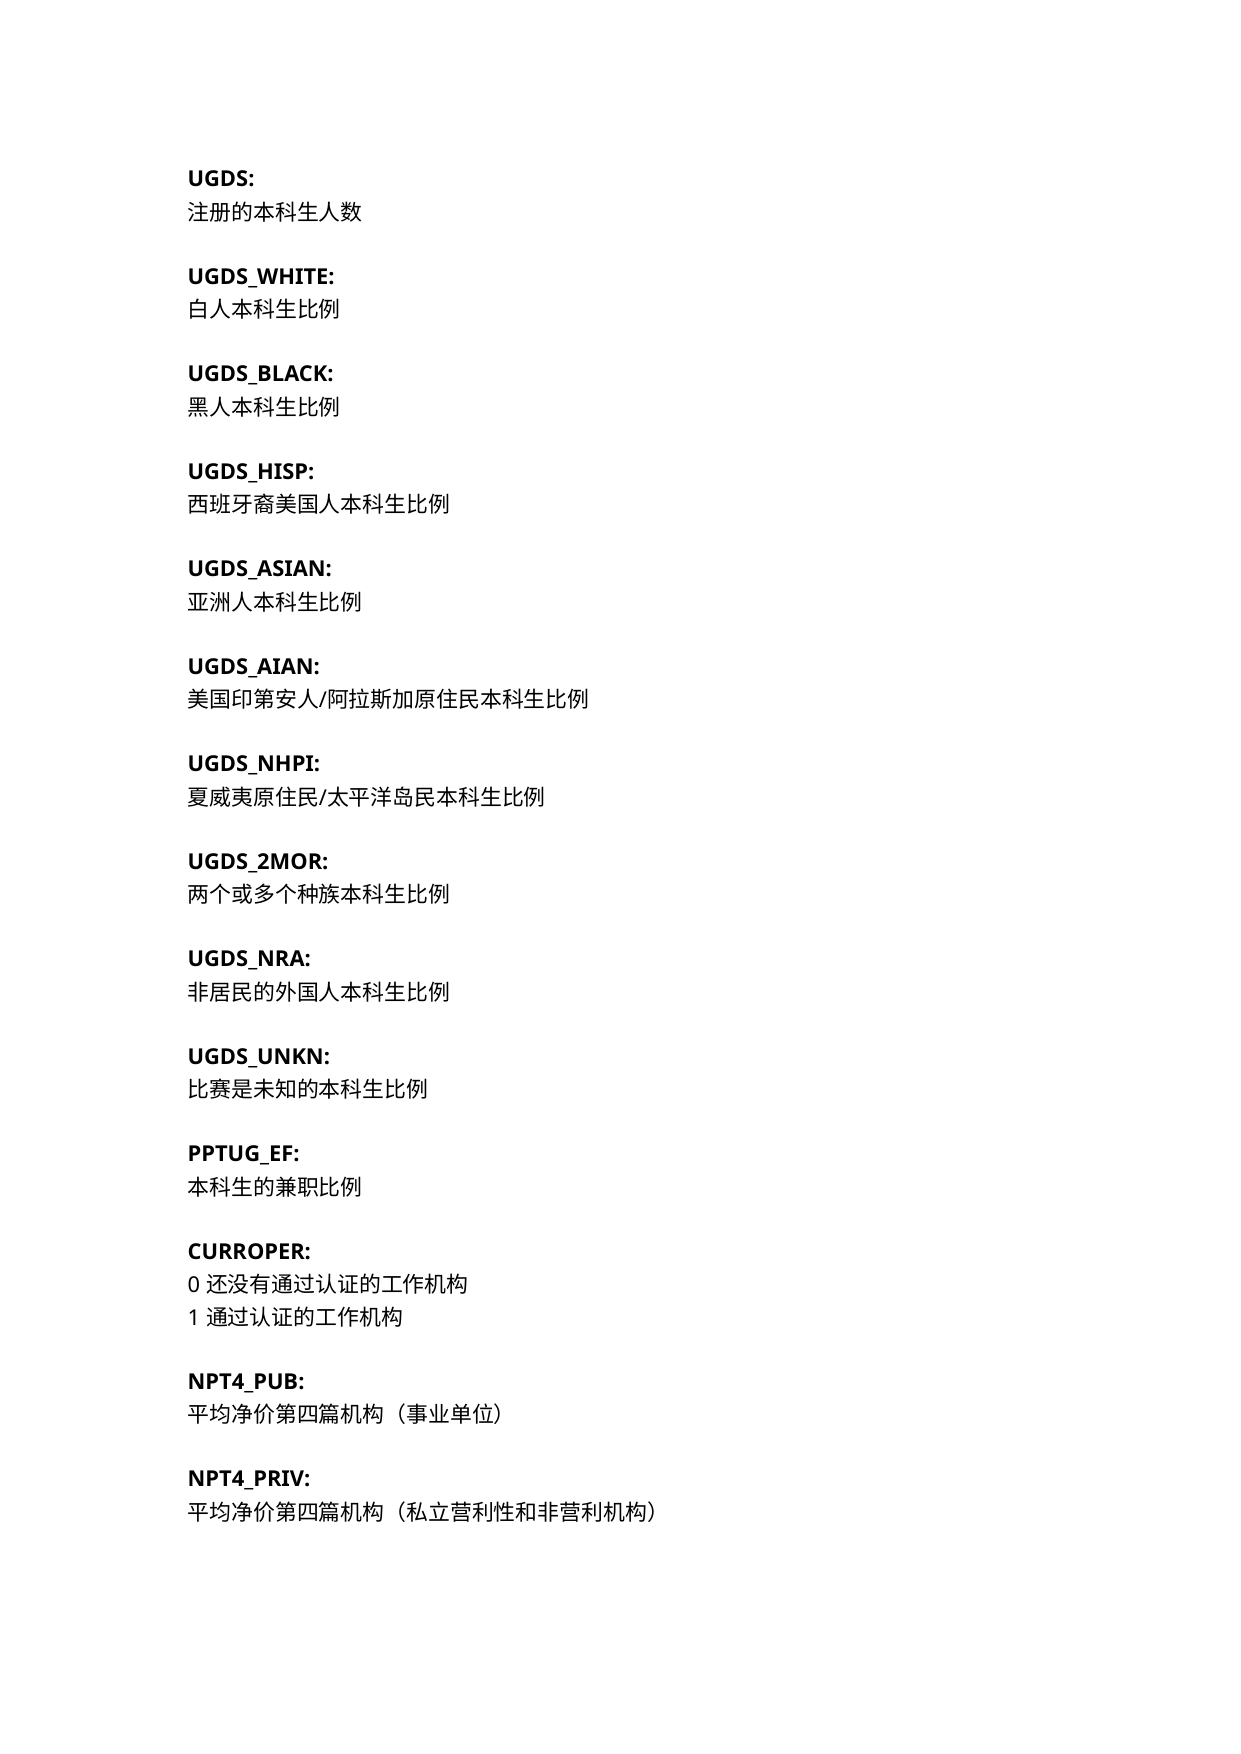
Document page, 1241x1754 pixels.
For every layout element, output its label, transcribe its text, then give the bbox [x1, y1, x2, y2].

text PPTUG_EF: [187, 1137, 1053, 1169]
text 1 通过认证的工作机构 [187, 1299, 1053, 1332]
text UGDS_UNKN: [187, 1039, 1053, 1072]
text 白人本科生比例 [187, 292, 1053, 324]
text UGDS_AIAN: [187, 649, 1053, 682]
text 比赛是未知的本科生比例 [187, 1072, 1053, 1104]
text CURROPER: [187, 1234, 1053, 1267]
text UGDS_ASIAN: [187, 552, 1053, 584]
text UGDS: [187, 162, 1053, 194]
text NPT4_PUB: [187, 1364, 1053, 1397]
text NPT4_PRIV: [187, 1462, 1053, 1494]
text UGDS_HISP: [187, 454, 1053, 487]
text 黑人本科生比例 [187, 389, 1053, 422]
text 本科生的兼职比例 [187, 1169, 1053, 1202]
text 两个或多个种族本科生比例 [187, 877, 1053, 909]
text 夏威夷原住民/太平洋岛民本科生比例 [187, 779, 1053, 812]
text UGDS_2MOR: [187, 844, 1053, 877]
text UGDS_NRA: [187, 942, 1053, 974]
text 注册的本科生人数 [187, 194, 1053, 227]
text 平均净价第四篇机构（私立营利性和非营利机构） [187, 1494, 1053, 1527]
text 亚洲人本科生比例 [187, 584, 1053, 617]
text 美国印第安人/阿拉斯加原住民本科生比例 [187, 682, 1053, 714]
text UGDS_BLACK: [187, 357, 1053, 389]
text 0 还没有通过认证的工作机构 [187, 1267, 1053, 1299]
text 西班牙裔美国人本科生比例 [187, 487, 1053, 519]
text UGDS_NHPI: [187, 747, 1053, 779]
text UGDS_WHITE: [187, 259, 1053, 292]
text 平均净价第四篇机构（事业单位） [187, 1397, 1053, 1429]
text 非居民的外国人本科生比例 [187, 974, 1053, 1007]
